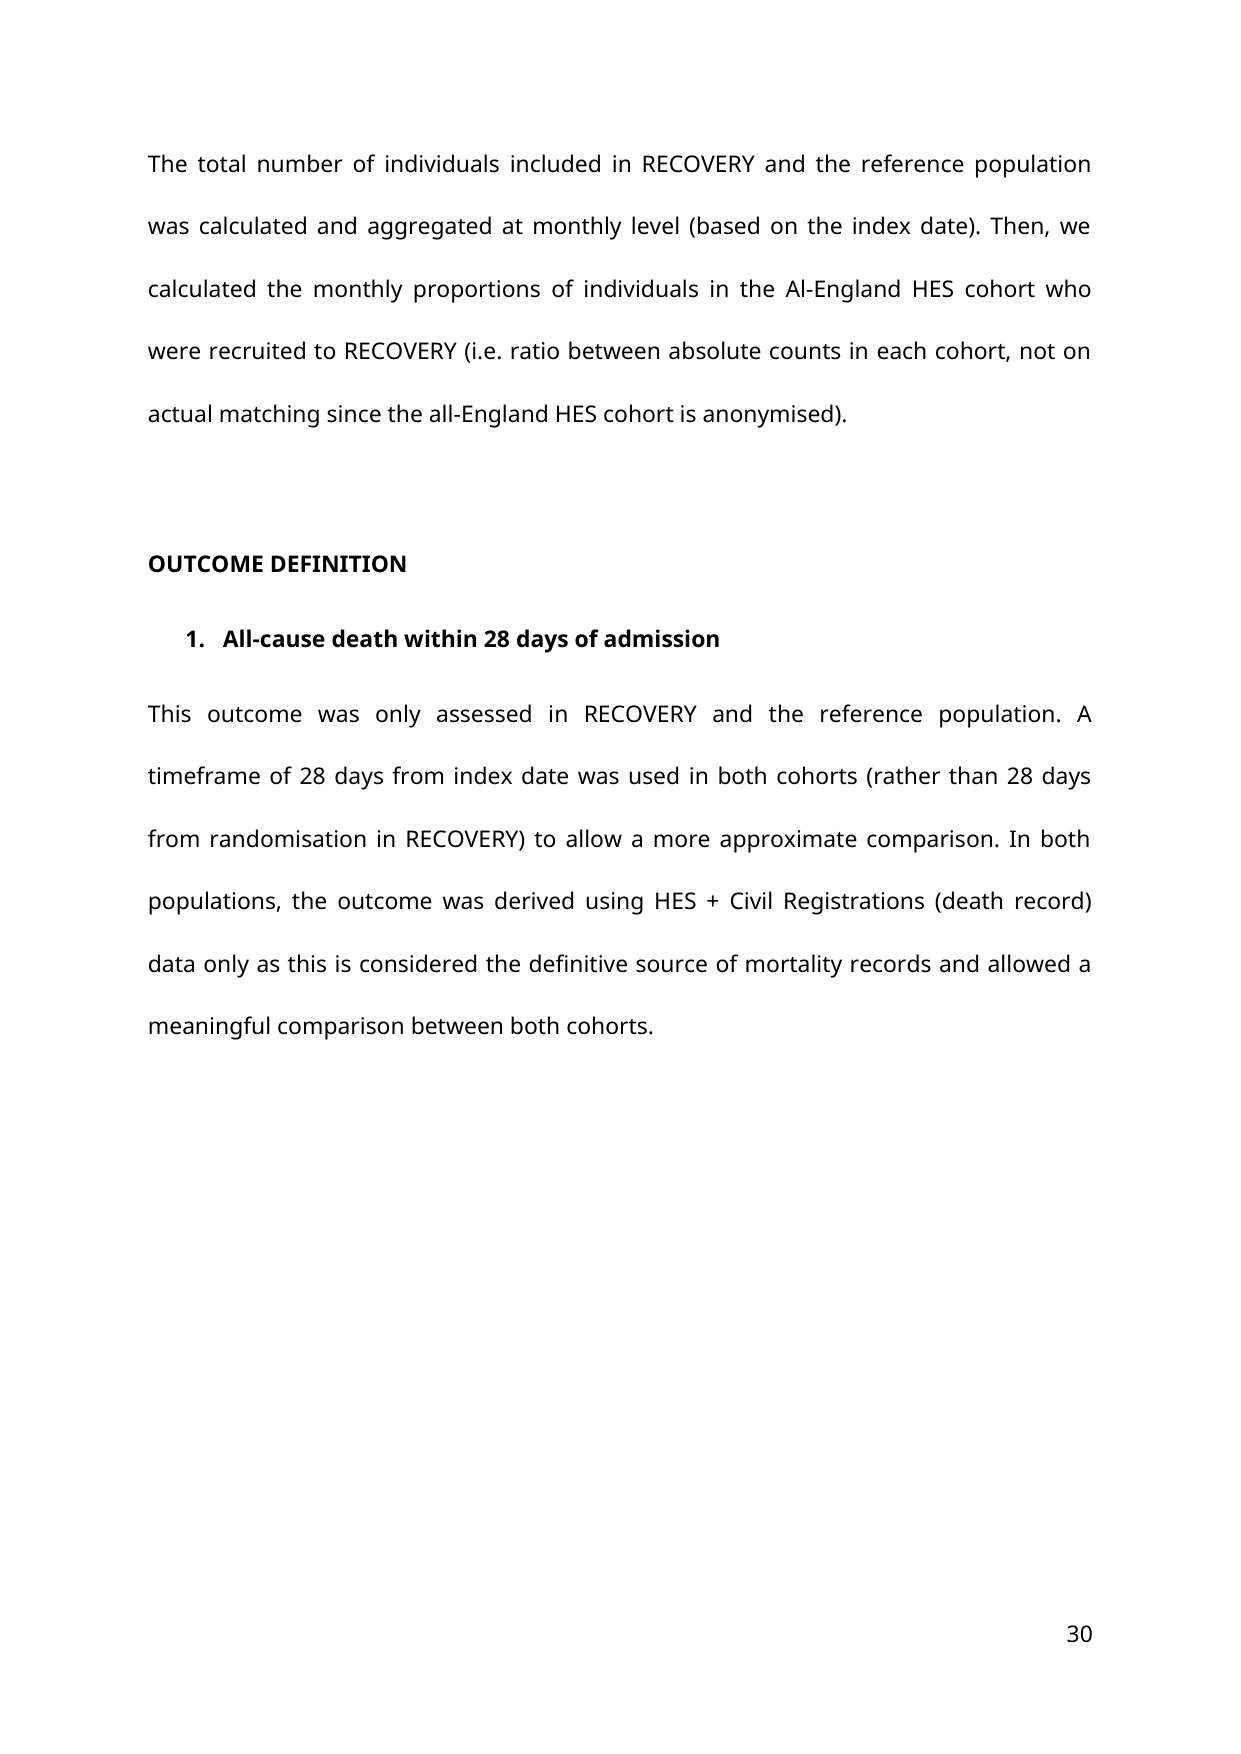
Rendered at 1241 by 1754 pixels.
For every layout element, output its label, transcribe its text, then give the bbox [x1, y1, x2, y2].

text OUTCOME DEFINITION [148, 548, 1092, 579]
list All-cause death within 28 days of admission [185, 623, 1092, 654]
text This outcome was only assessed in RECOVERY and the reference population. A timeframe of 28 days from index date was used in both cohorts (rather than 28 days from randomisation in RECOVERY) to allow a more approximate comparison. In both populations, the outcome was derived using HES + Civil Registrations (death record) data only as this is considered the definitive source of mortality records and allowed a meaningful comparison between both cohorts. [148, 698, 1092, 1041]
text The total number of individuals included in RECOVERY and the reference population was calculated and aggregated at monthly level (based on the index date). Then, we calculated the monthly proportions of individuals in the Al-England HES cohort who were recruited to RECOVERY (i.e. ratio between absolute counts in each cohort, not on actual matching since the all-England HES cohort is anonymised). [148, 148, 1092, 429]
